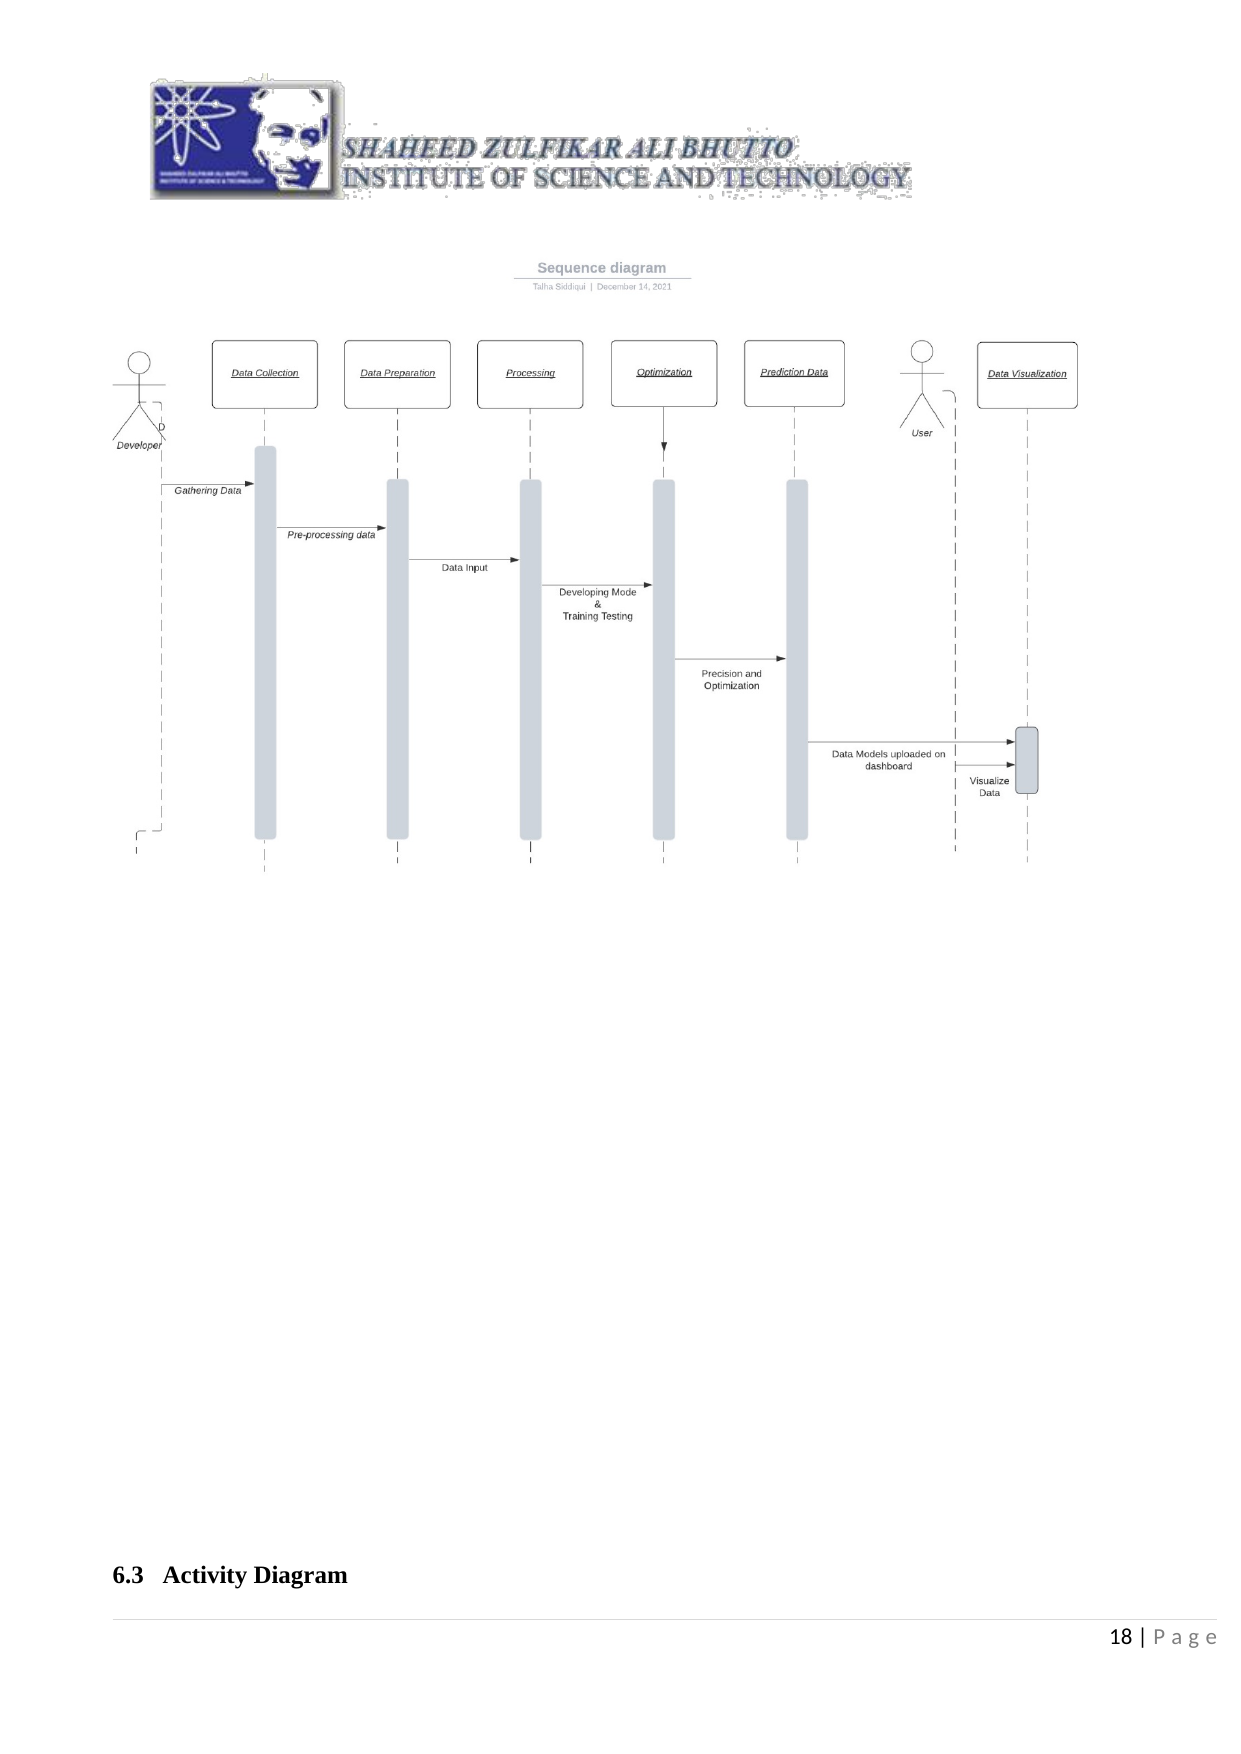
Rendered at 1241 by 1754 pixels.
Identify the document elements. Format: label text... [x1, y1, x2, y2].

text 6.3 Activity Diagram [112, 1560, 1217, 1589]
picture [112, 219, 1088, 973]
picture [149, 73, 918, 201]
